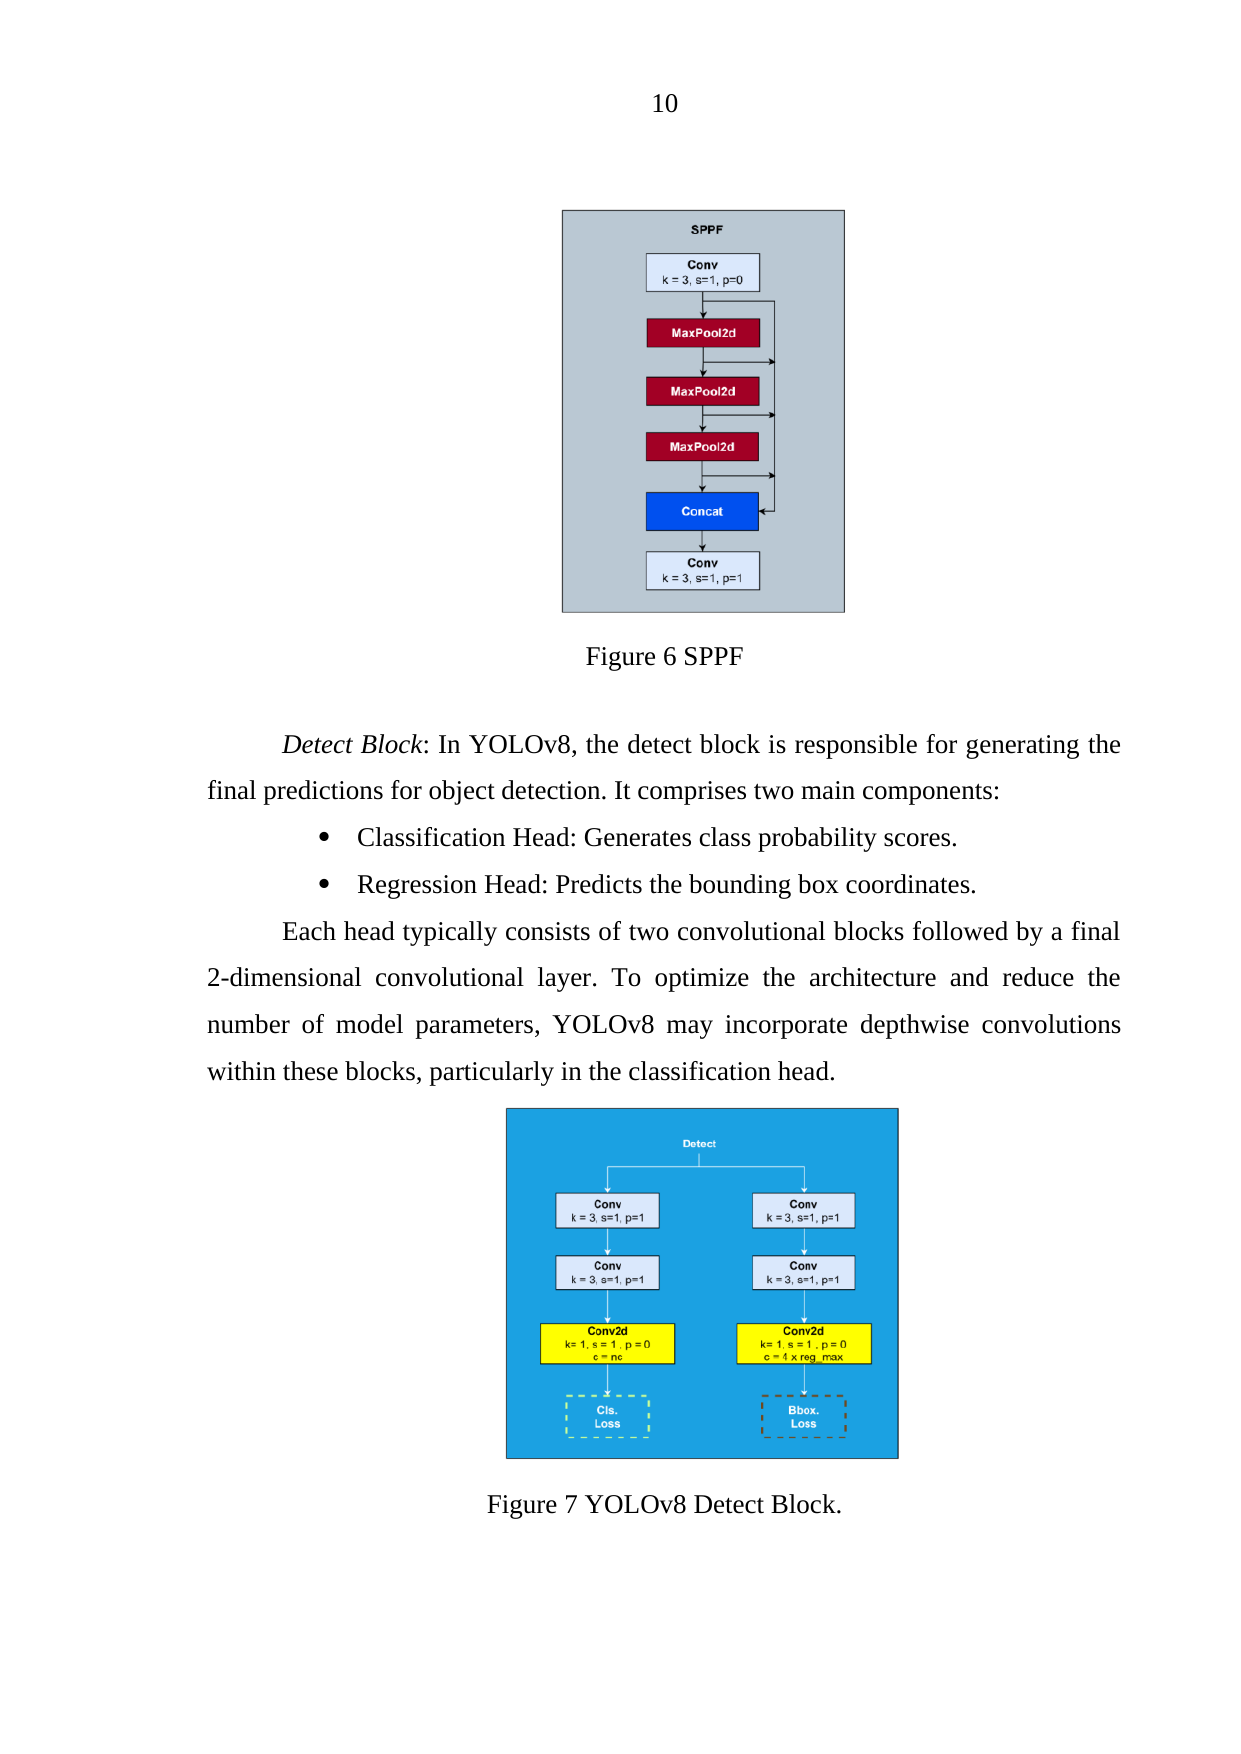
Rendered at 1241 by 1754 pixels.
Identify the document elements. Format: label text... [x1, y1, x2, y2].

text Each head typically consists of two convolutional blocks followed by a final 2-dimensional convolutional layer. To optimize the architecture and reduce the number of model parameters, YOLOv8 may incorporate depthwise convolutions within these blocks, particularly in the classification head. [207, 915, 1122, 1086]
list Regression Head: Predicts the bounding box coordinates. [319, 868, 1122, 899]
text Detect Block: In YOLOv8, the detect block is responsible for generating the final predictions for object detection. It comprises two main components: [207, 728, 1122, 806]
text Figure 6 SPPF [207, 640, 1122, 672]
text Figure 7 YOLOv8 Detect Block. [207, 1488, 1122, 1519]
picture [558, 206, 846, 613]
picture [503, 1101, 901, 1460]
list Classification Head: Generates class probability scores. [319, 821, 1122, 852]
